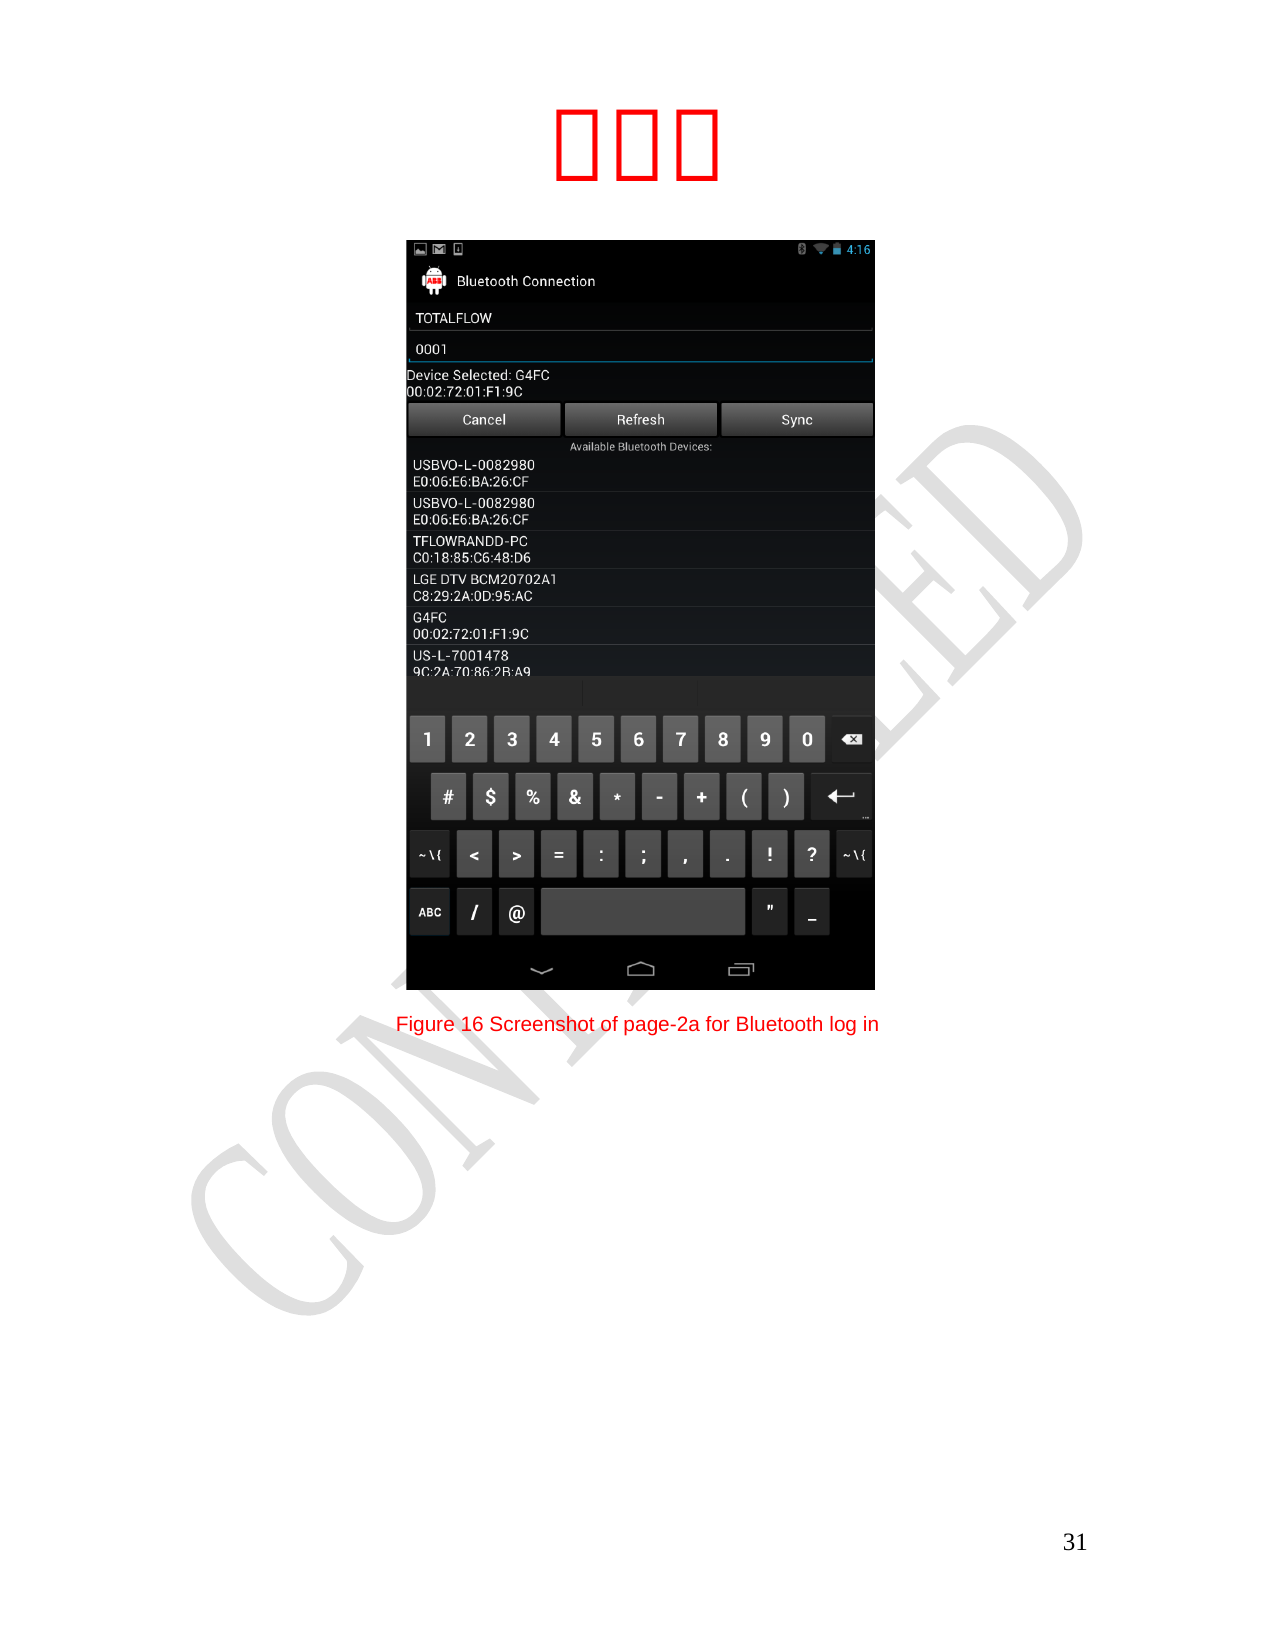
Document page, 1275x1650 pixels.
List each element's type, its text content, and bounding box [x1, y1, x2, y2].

picture [406, 240, 875, 990]
text Figure 16 Screenshot of page-2a for Bluetooth log in [187, 1012, 1087, 1036]
